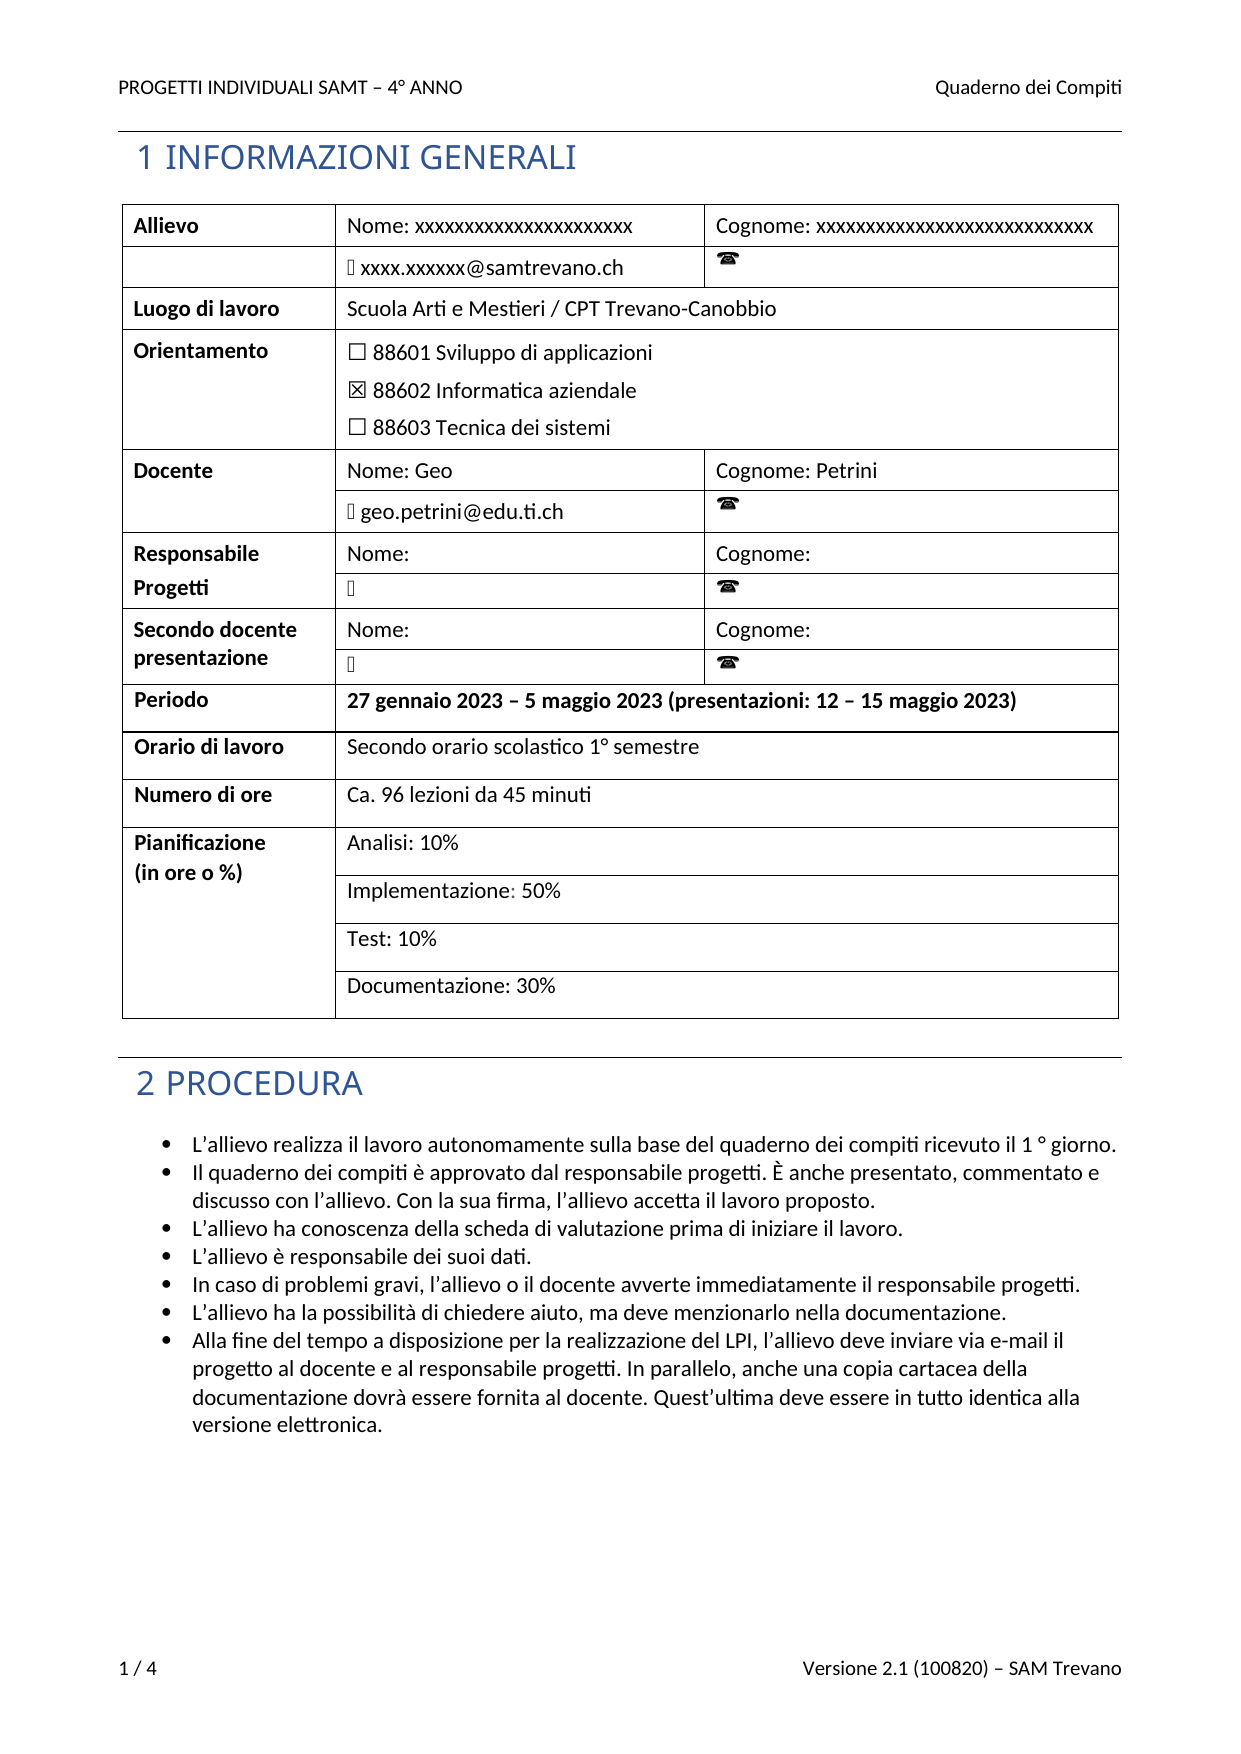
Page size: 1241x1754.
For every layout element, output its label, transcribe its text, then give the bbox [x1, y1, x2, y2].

table_cell [336, 574, 704, 608]
table_cell Documentazione: 30% [336, 972, 1118, 1018]
list L’allievo è responsabile dei suoi dati. [162, 1242, 1122, 1271]
table_cell Numero di ore [123, 780, 335, 827]
list In caso di problemi gravi, l’allievo o il docente avverte immediatamente il responsabile progetti. [162, 1271, 1122, 1298]
table_cell Orario di lavoro [123, 733, 335, 779]
table_cell 88601 Sviluppo di applicazioni 88602 Informatica aziendale 88603 Tecnica dei sistemi [336, 330, 1118, 449]
table_header Allievo [123, 205, 335, 246]
table_cell Ca. 96 lezioni da 45 minuti [336, 780, 1118, 827]
table_cell Test: 10% [336, 924, 1118, 971]
list L’allievo ha conoscenza della scheda di valutazione prima di iniziare il lavoro. [162, 1214, 1122, 1242]
list Il quaderno dei compiti è approvato dal responsabile progetti. È anche presentato, commentato e discusso con l’allievo. Con la sua firma, l’allievo accetta il lavoro proposto. [162, 1158, 1122, 1214]
table_cell [705, 247, 1118, 287]
table_cell Nome: Geo [336, 450, 704, 490]
table_cell Nome: [336, 533, 704, 573]
list L’allievo realizza il lavoro autonomamente sulla base del quaderno dei compiti ricevuto il 1 ° giorno. [162, 1130, 1122, 1158]
subtitle INFORMAZIONI GENERALI [118, 132, 1122, 179]
table_cell [336, 650, 704, 684]
table_cell [123, 247, 335, 287]
table_cell Responsabile Progetti [123, 533, 335, 608]
table_cell Implementazione: 50% [336, 876, 1118, 923]
table_cell Secondo docente presentazione [123, 609, 335, 684]
table_cell [705, 491, 1118, 532]
table_cell Secondo orario scolastico 1° semestre [336, 733, 1118, 779]
table_cell Scuola Arti e Mestieri / CPT Trevano-Canobbio [336, 288, 1118, 329]
table_header Cognome: xxxxxxxxxxxxxxxxxxxxxxxxxxxx [705, 205, 1118, 246]
table_cell [705, 650, 1118, 684]
table_cell Periodo [123, 685, 335, 731]
table_cell geo.petrini@edu.ti.ch [336, 491, 704, 532]
table_cell Pianificazione (in ore o %) [123, 828, 335, 1018]
table_cell Nome: [336, 609, 704, 649]
table_cell Cognome: [705, 533, 1118, 573]
list L’allievo ha la possibilità di chiedere aiuto, ma deve menzionarlo nella documentazione. [162, 1298, 1122, 1327]
table_cell Cognome: [705, 609, 1118, 649]
table_cell Docente [123, 450, 335, 532]
table_cell xxxx.xxxxxx@samtrevano.ch [336, 247, 704, 287]
list Alla fine del tempo a disposizione per la realizzazione del LPI, l’allievo deve inviare via e-mail il progetto al docente e al responsabile progetti. In parallelo, anche una copia cartacea della documentazione dovrà essere fornita al docente. Quest’ultima deve essere in tutto identica alla versione elettronica. [162, 1327, 1122, 1439]
table_header Nome: xxxxxxxxxxxxxxxxxxxxxx [336, 205, 704, 246]
table_cell Analisi: 10% [336, 828, 1118, 875]
table_cell Cognome: Petrini [705, 450, 1118, 490]
subtitle PROCEDURA [118, 1058, 1122, 1105]
table_cell Luogo di lavoro [123, 288, 335, 329]
table_cell Orientamento [123, 330, 335, 449]
table_cell 27 gennaio 2023 – 5 maggio 2023 (presentazioni: 12 – 15 maggio 2023) [336, 685, 1118, 731]
table_cell [705, 574, 1118, 608]
